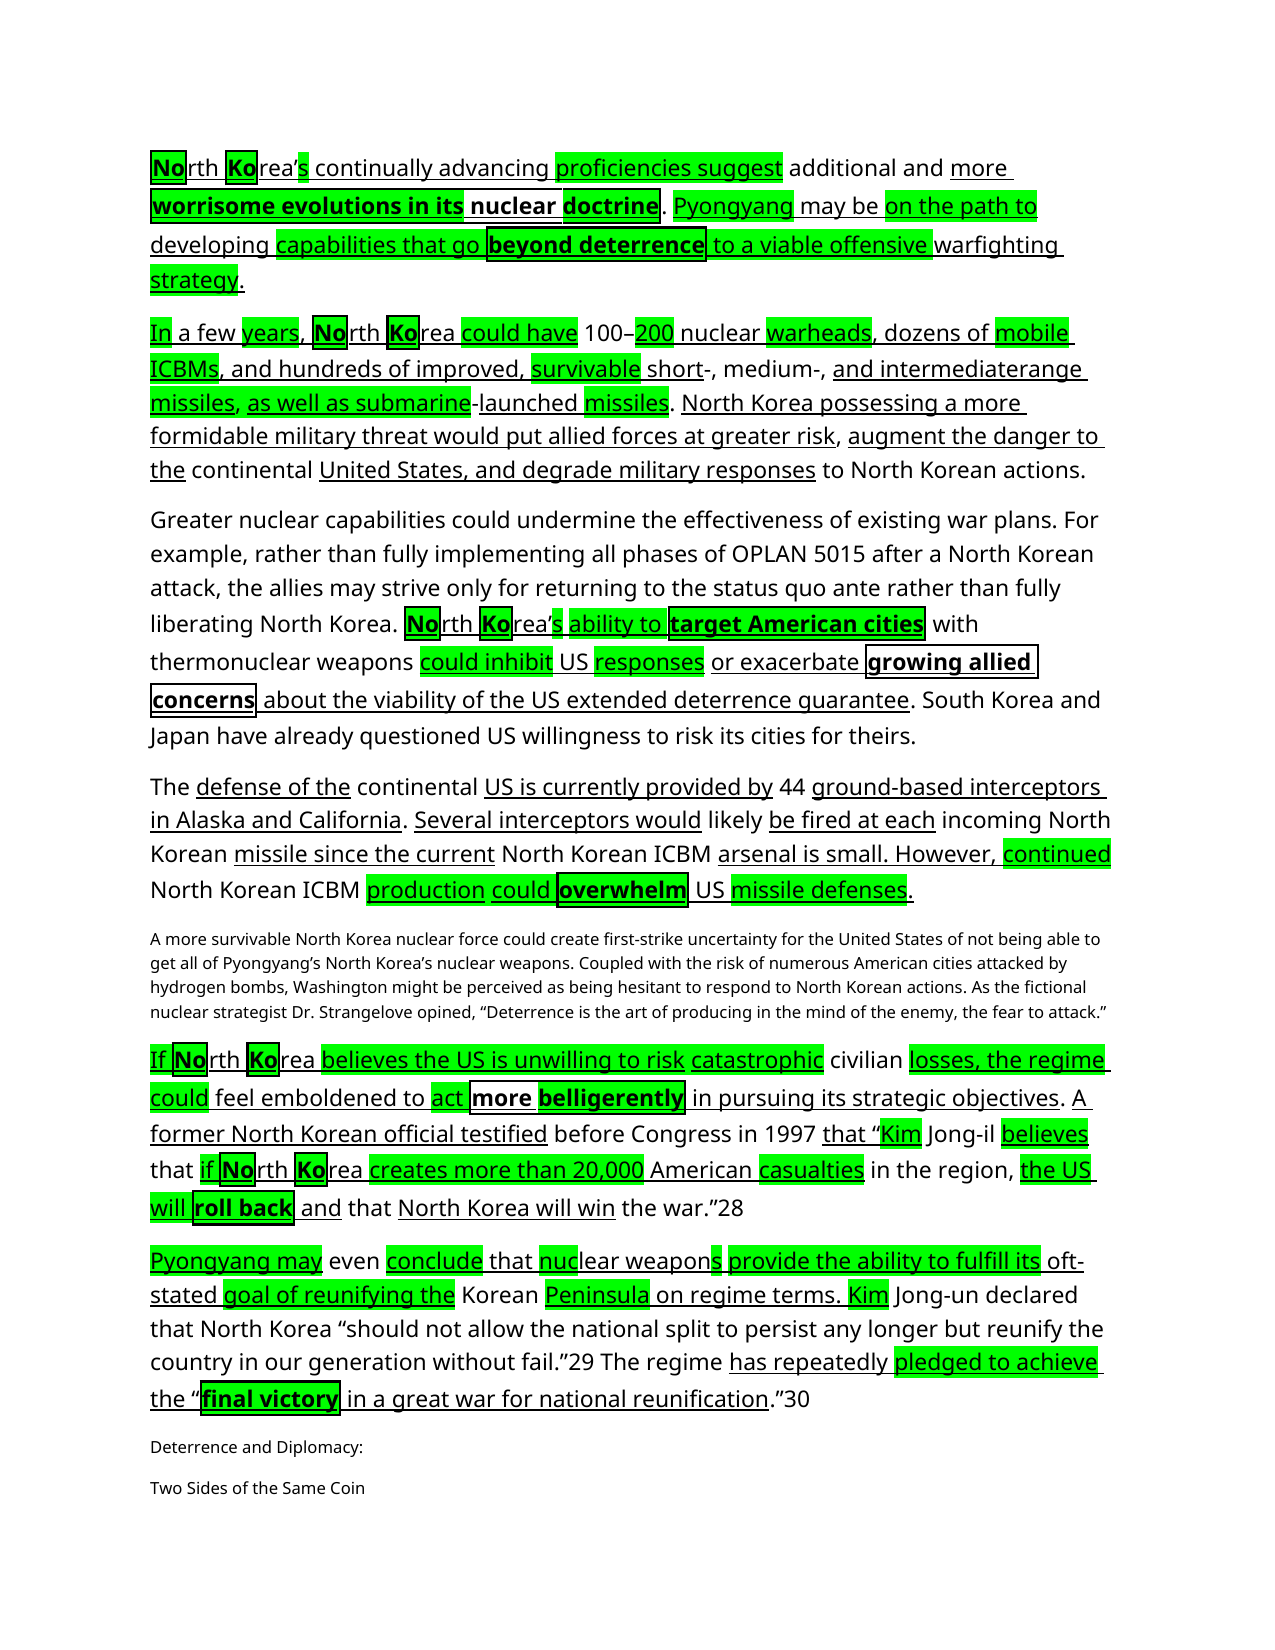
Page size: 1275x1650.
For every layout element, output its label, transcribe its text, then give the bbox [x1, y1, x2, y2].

text A more survivable North Korea nuclear force could create first-strike uncertainty for the United States of not being able to get all of Pyongyang’s North Korea’s nuclear weapons. Coupled with the risk of numerous American cities attacked by hydrogen bombs, Washington might be perceived as being hesitant to respond to North Korean actions. As the fictional nuclear strategist Dr. Strangelove opined, “Deterrence is the art of producing in the mind of the enemy, the fear to attack.” [150, 927, 1125, 1023]
text Deterrence and Diplomacy: [150, 1435, 1125, 1458]
text If North Korea believes the US is unwilling to risk catastrophic civilian losses, the regime could feel emboldened to act more belligerently in pursuing its strategic objectives. A former North Korean official testified before Congress in 1997 that “Kim Jong-il believes that if North Korea creates more than 20,000 American casualties in the region, the US will roll back and that North Korea will win the war.”28 [150, 1042, 1125, 1226]
text The defense of the continental US is currently provided by 44 ground-based interceptors in Alaska and California. Several interceptors would likely be fired at each incoming North Korean missile since the current North Korean ICBM arsenal is small. However, continued North Korean ICBM production could overwhelm US missile defenses. [150, 771, 1125, 908]
text Pyongyang may even conclude that nuclear weapons provide the ability to fulfill its oft-stated goal of reunifying the Korean Peninsula on regime terms. Kim Jong-un declared that North Korea “should not allow the national split to persist any longer but reunify the country in our generation without fail.”29 The regime has repeatedly pledged to achieve the “final victory in a great war for national reunification.”30 [150, 1245, 1125, 1416]
text In a few years, North Korea could have 100–200 nuclear warheads, dozens of mobile ICBMs, and hundreds of improved, survivable short-, medium-, and intermediaterange missiles, as well as submarine-launched missiles. North Korea possessing a more formidable military threat would put allied forces at greater risk, augment the danger to the continental United States, and degrade military responses to North Korean actions. [150, 315, 1125, 485]
text North Korea’s continually advancing proficiencies suggest additional and more worrisome evolutions in its nuclear doctrine. Pyongyang may be on the path to developing capabilities that go beyond deterrence to a viable offensive warfighting strategy. [150, 150, 1125, 296]
text Two Sides of the Same Coin [150, 1476, 1125, 1499]
text Greater nuclear capabilities could undermine the effectiveness of existing war plans. For example, rather than fully implementing all phases of OPLAN 5015 after a North Korean attack, the allies may strive only for returning to the status quo ante rather than fully liberating North Korea. North Korea’s ability to target American cities with thermonuclear weapons could inhibit US responses or exacerbate growing allied concerns about the viability of the US extended deterrence guarantee. South Korea and Japan have already questioned US willingness to risk its cities for theirs. [150, 504, 1125, 752]
